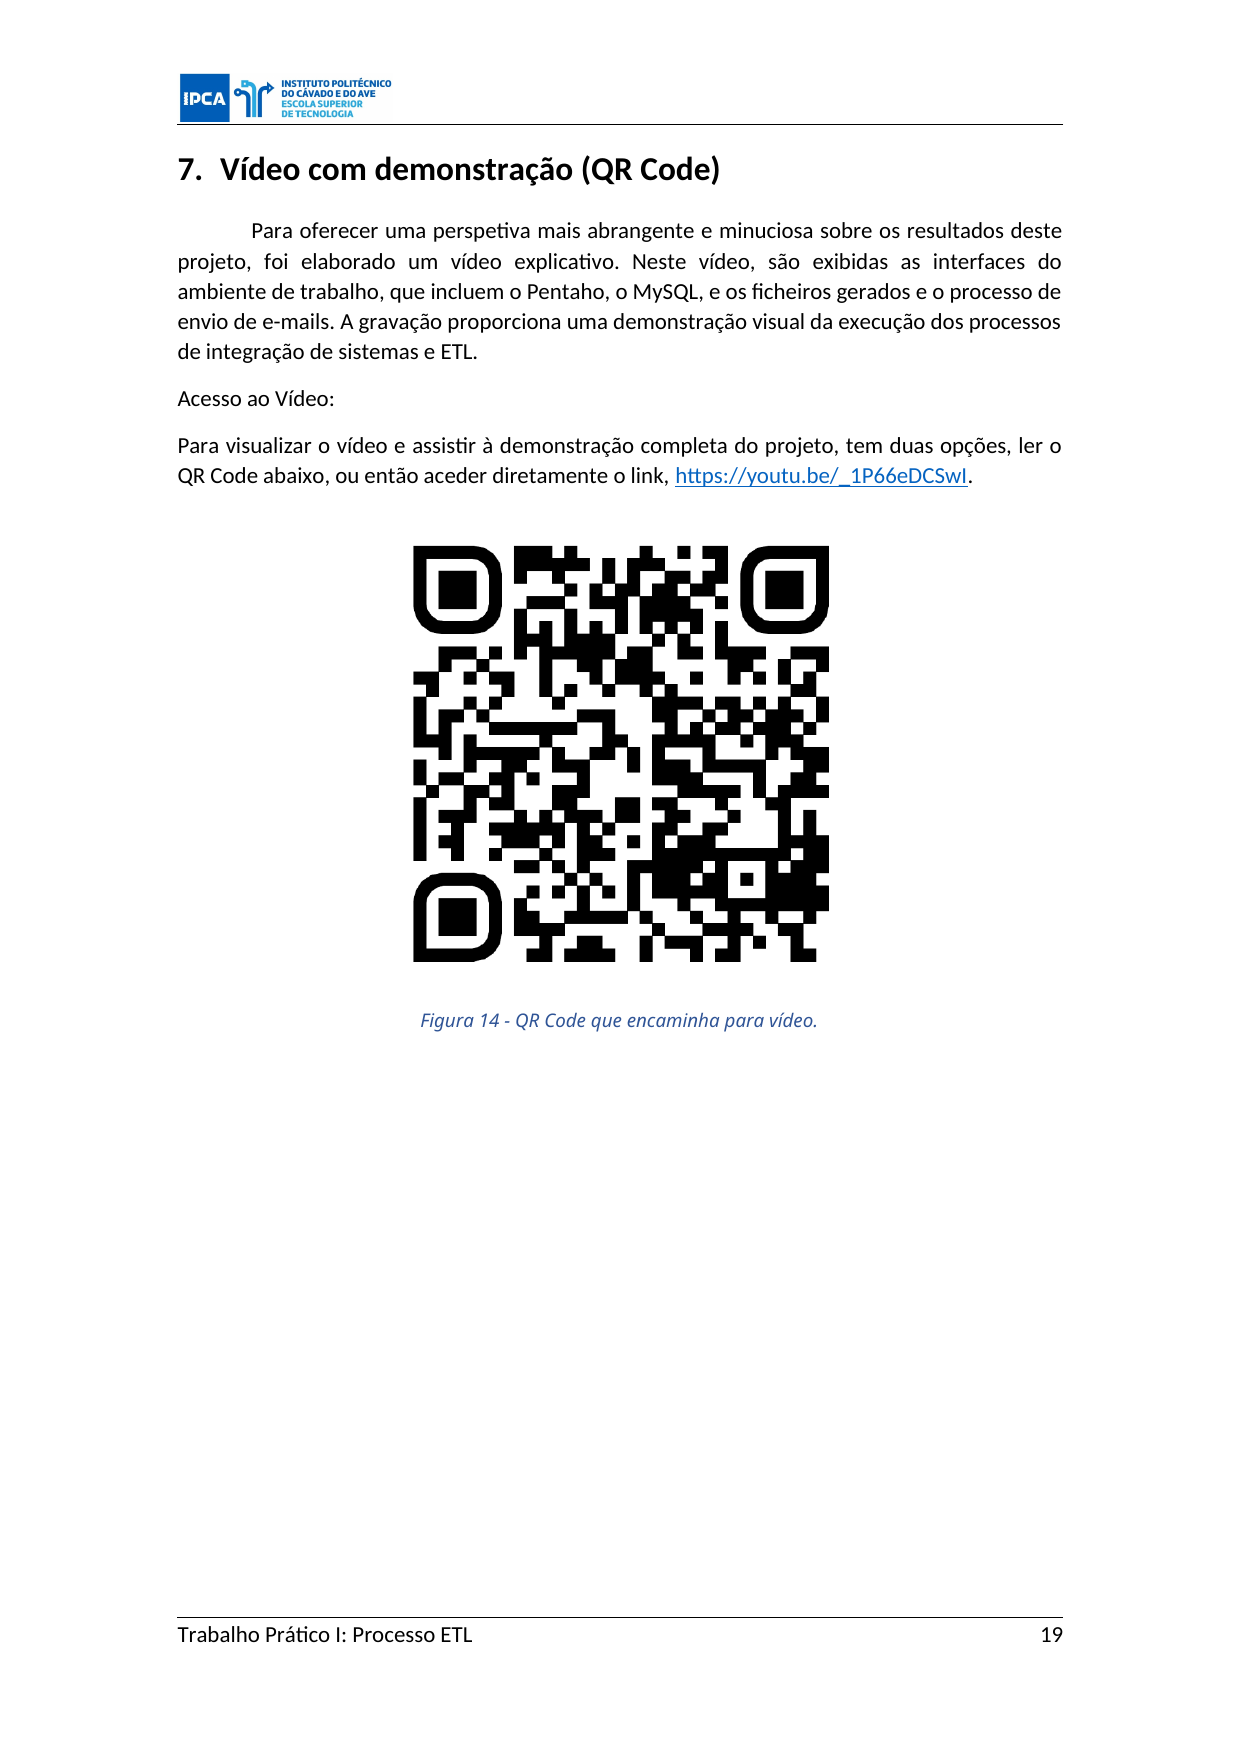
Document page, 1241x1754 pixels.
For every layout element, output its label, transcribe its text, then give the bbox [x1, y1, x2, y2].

text Para visualizar o vídeo e assistir à demonstração completa do projeto, tem duas opções, ler o QR Code abaixo, ou então aceder diretamente o link, https://youtu.be/_1P66eDCSwI. [177, 431, 1063, 489]
picture [177, 73, 393, 122]
subtitle Vídeo com demonstração (QR Code) [177, 148, 1063, 188]
text Para oferecer uma perspetiva mais abrangente e minuciosa sobre os resultados deste projeto, foi elaborado um vídeo explicativo. Neste vídeo, são exibidas as interfaces do ambiente de trabalho, que incluem o Pentaho, o MySQL, e os ficheiros gerados e o processo de envio de e-mails. A gravação proporciona uma demonstração visual da execução dos processos de integração de sistemas e ETL. [177, 217, 1063, 366]
text Acesso ao Vídeo: [177, 384, 1063, 412]
picture [388, 520, 853, 986]
